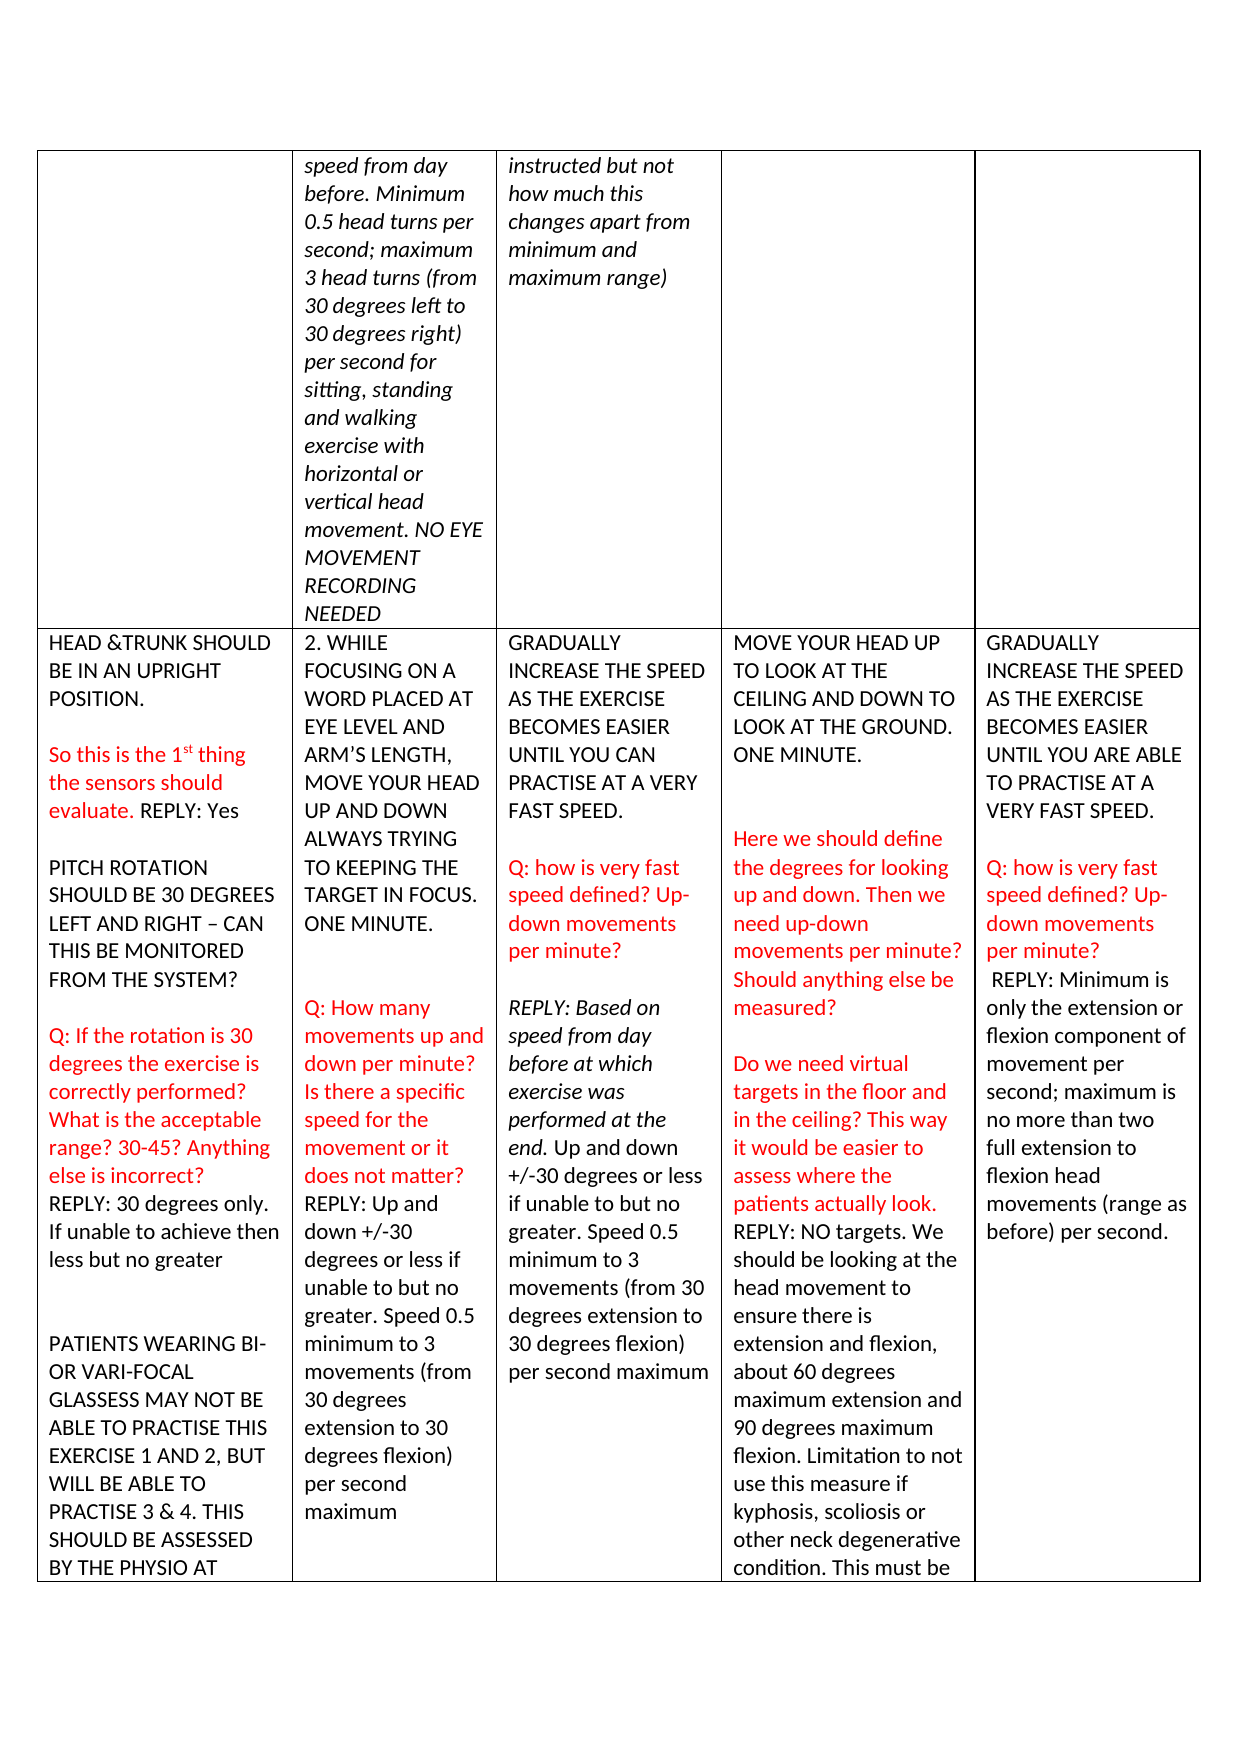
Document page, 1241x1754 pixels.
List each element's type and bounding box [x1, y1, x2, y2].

table_cell [976, 151, 1199, 627]
table_cell [497, 629, 721, 1581]
table_cell [38, 151, 292, 627]
table_cell [293, 151, 496, 627]
table_cell [293, 629, 496, 1581]
table_cell [722, 151, 974, 627]
table_cell [497, 151, 721, 627]
table_cell [976, 629, 1199, 1581]
table_cell [38, 629, 292, 1581]
table_cell [722, 629, 974, 1581]
